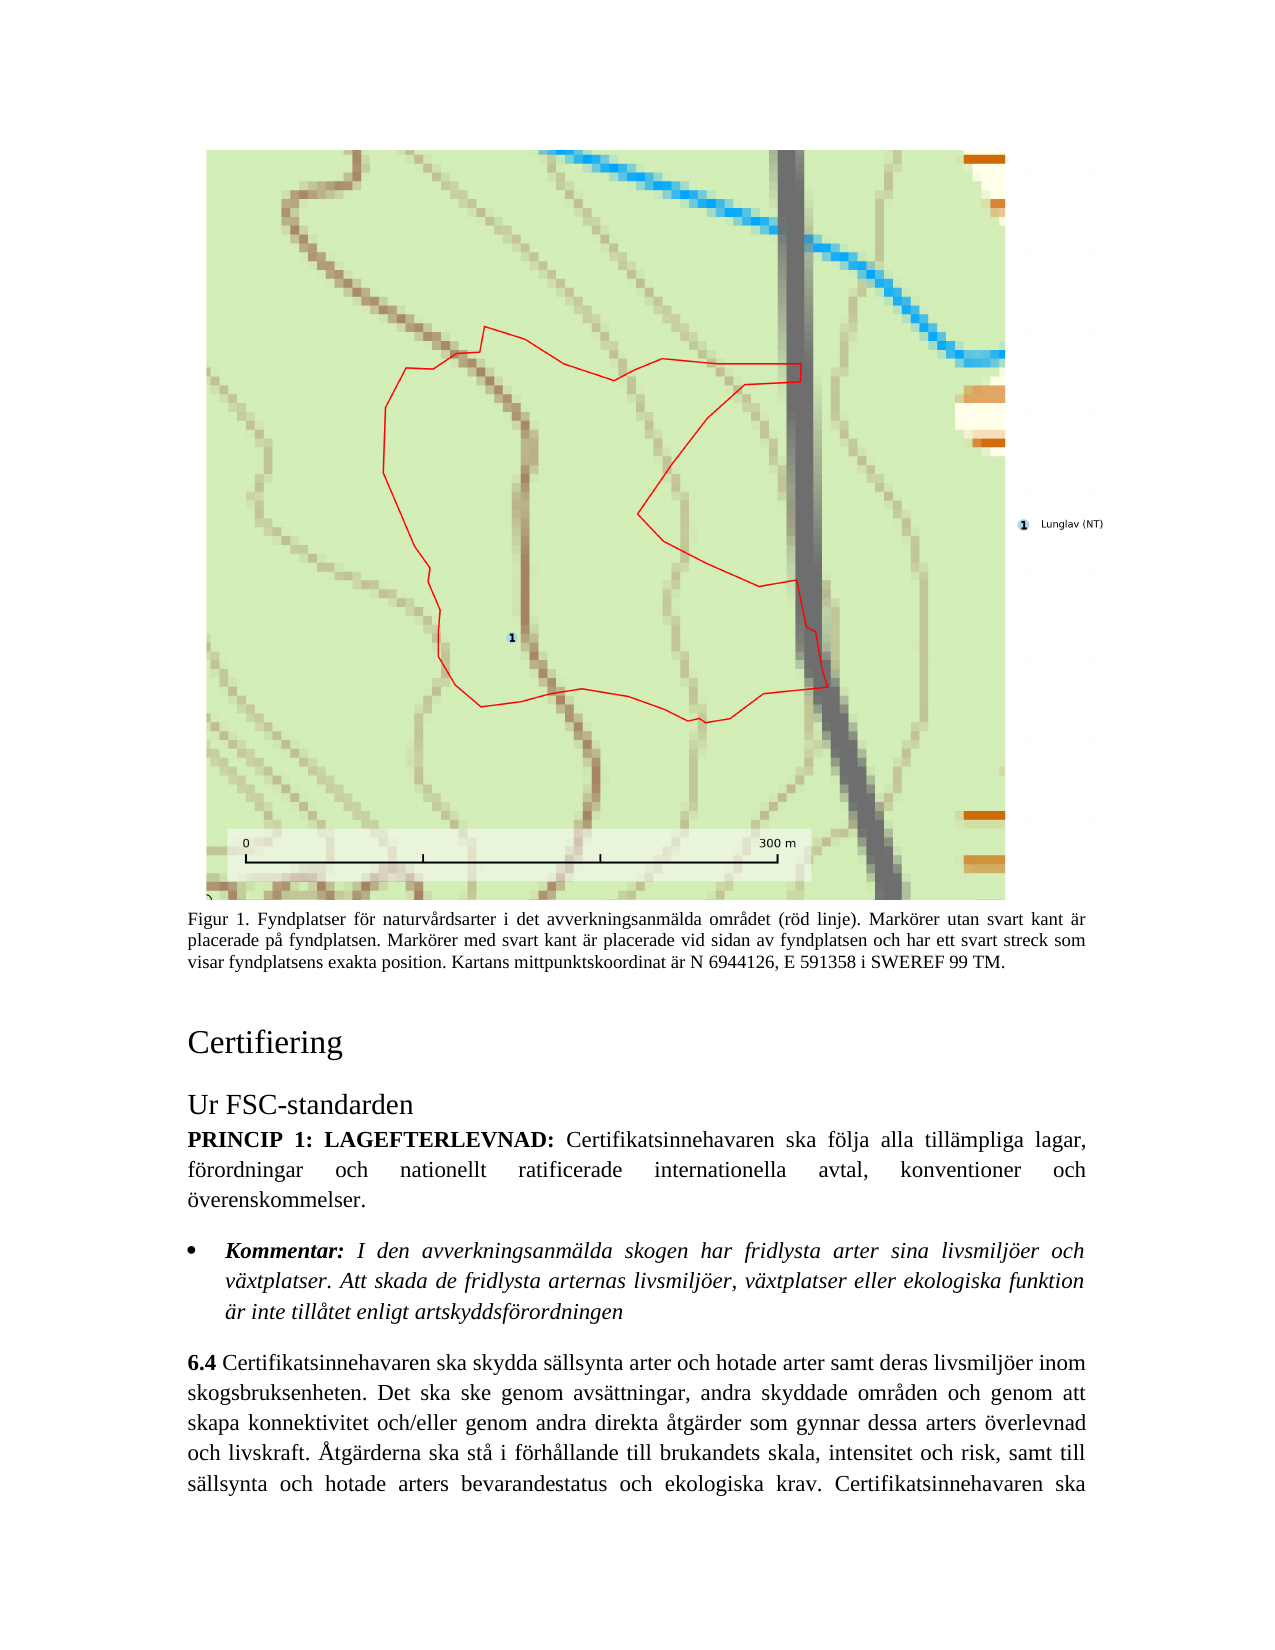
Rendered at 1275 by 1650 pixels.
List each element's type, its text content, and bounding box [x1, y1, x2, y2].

subtitle Certifiering [187, 1022, 1087, 1061]
picture [206, 150, 1107, 900]
text Figur 1. Fyndplatser för naturvårdsarter i det avverkningsanmälda området (röd linje). Markörer utan svart kant är placerade på fyndplatsen. Markörer med svart kant är placerade vid sidan av fyndplatsen och har ett svart streck som visar fyndplatsens exakta position. Kartans mittpunktskoordinat är N 6944126, E 591358 i SWEREF 99 TM. [187, 908, 1087, 972]
text PRINCIP 1: LAGEFTERLEVNAD: Certifikatsinnehavaren ska följa alla tillämpliga lagar, förordningar och nationellt ratificerade internationella avtal, konventioner och överenskommelser. [187, 1126, 1087, 1213]
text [187, 1349, 1087, 1496]
list Kommentar: I den avverkningsanmälda skogen har fridlysta arter sina livsmiljöer och växtplatser. Att skada de fridlysta arternas livsmiljöer, växtplatser eller ekologiska funktion är inte tillåtet enligt artskyddsförordningen [187, 1237, 1087, 1324]
subtitle Ur FSC-standarden [187, 1087, 1087, 1121]
